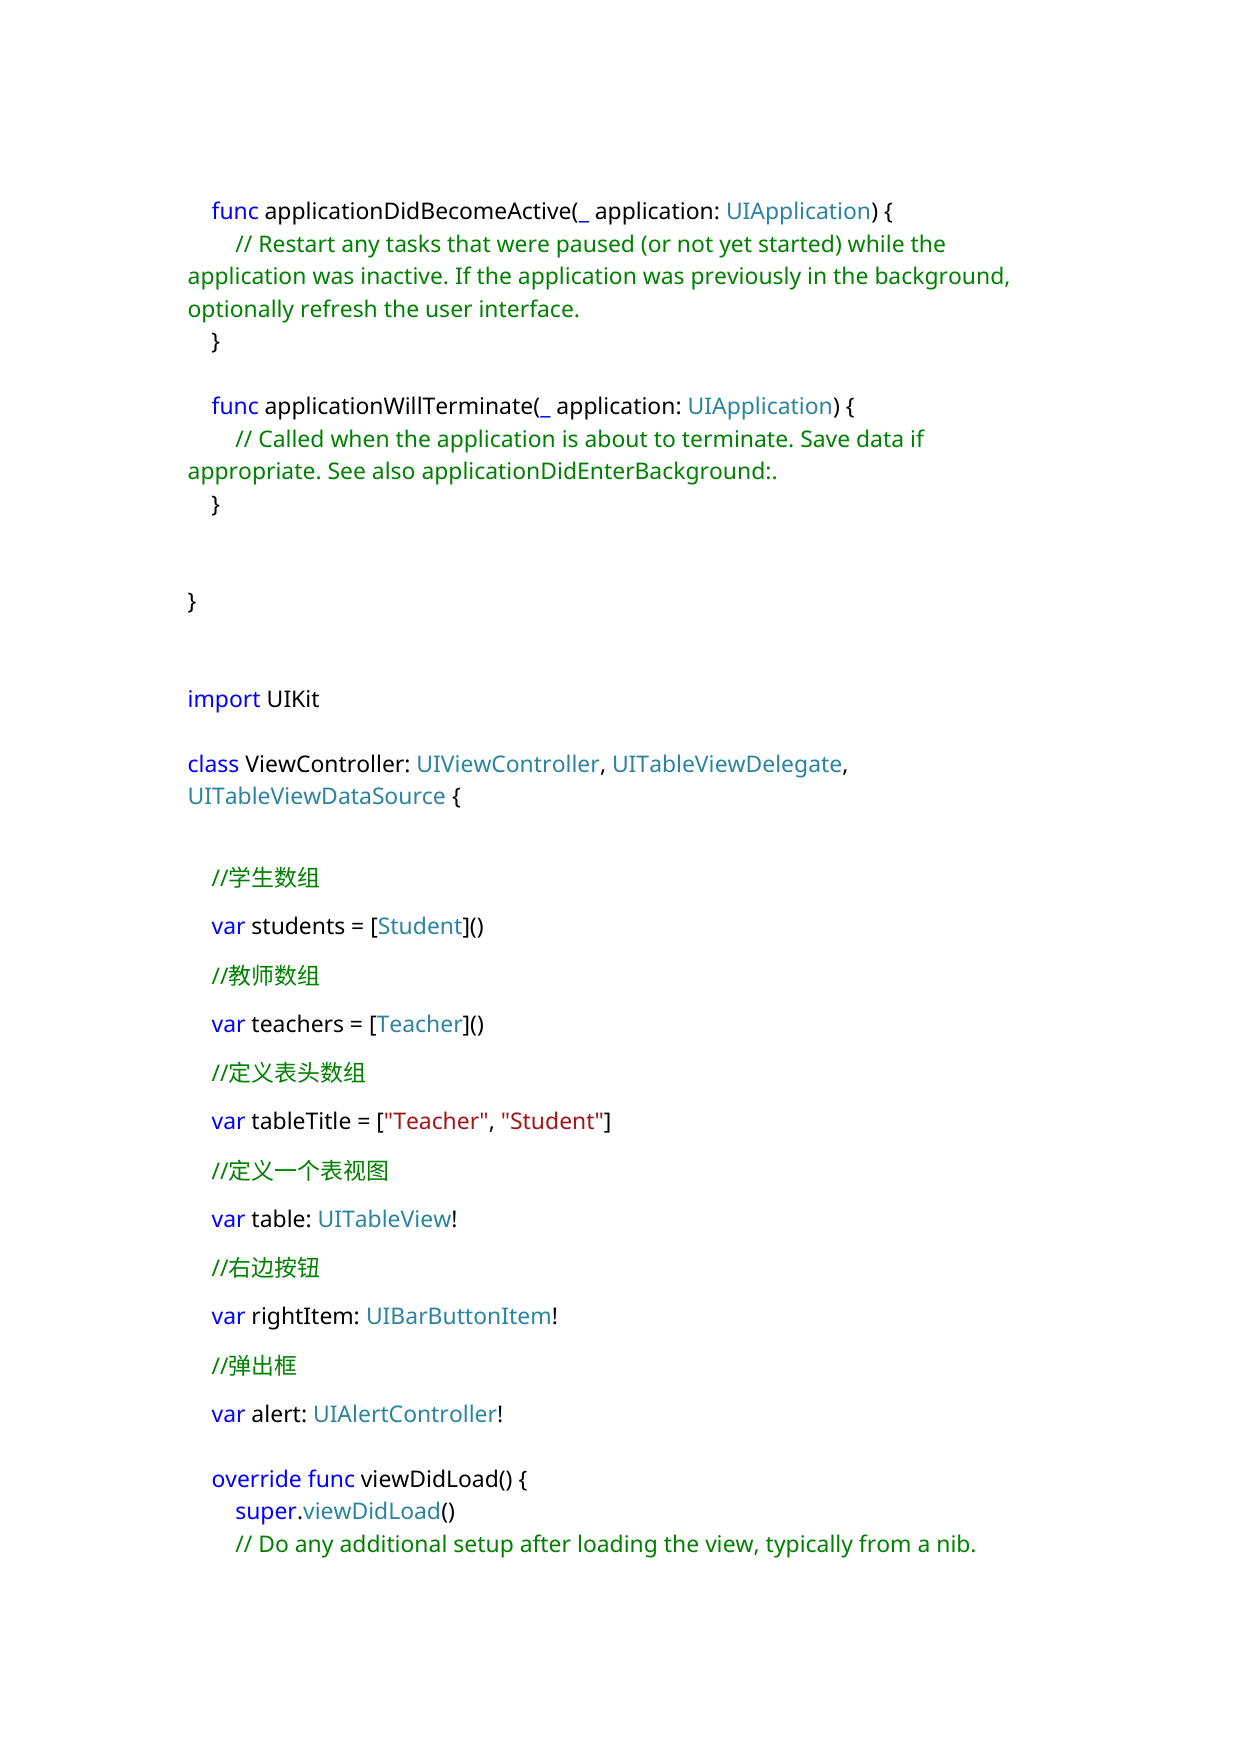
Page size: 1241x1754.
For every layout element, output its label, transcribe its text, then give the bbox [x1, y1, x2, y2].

text var teachers = [Teacher]() [187, 1007, 1053, 1039]
text var rightItem: UIBarButtonItem! [187, 1299, 1053, 1332]
text } [187, 487, 1053, 519]
text //教师数组 [187, 942, 1053, 1007]
text // Do any additional setup after loading the view, typically from a nib. [187, 1527, 1053, 1559]
text var students = [Student]() [187, 909, 1053, 942]
text import UIKit [187, 682, 1053, 714]
text var table: UITableView! [187, 1202, 1053, 1234]
text //右边按钮 [187, 1234, 1053, 1299]
text func applicationDidBecomeActive(_ application: UIApplication) { [187, 194, 1053, 227]
text override func viewDidLoad() { [187, 1462, 1053, 1494]
text //定义一个表视图 [187, 1137, 1053, 1202]
text var alert: UIAlertController! [187, 1397, 1053, 1429]
text // Restart any tasks that were paused (or not yet started) while the application was inactive. If the application was previously in the background, optionally refresh the user interface. [187, 227, 1053, 324]
text super.viewDidLoad() [187, 1494, 1053, 1527]
text func applicationWillTerminate(_ application: UIApplication) { [187, 389, 1053, 422]
text class ViewController: UIViewController, UITableViewDelegate, UITableViewDataSource { [187, 747, 1053, 812]
text } [187, 584, 1053, 617]
text // Called when the application is about to terminate. Save data if appropriate. See also applicationDidEnterBackground:. [187, 422, 1053, 487]
text var tableTitle = ["Teacher", "Student"] [187, 1104, 1053, 1137]
text //弹出框 [187, 1332, 1053, 1397]
text //定义表头数组 [187, 1039, 1053, 1104]
text } [187, 324, 1053, 357]
text //学生数组 [187, 844, 1053, 909]
